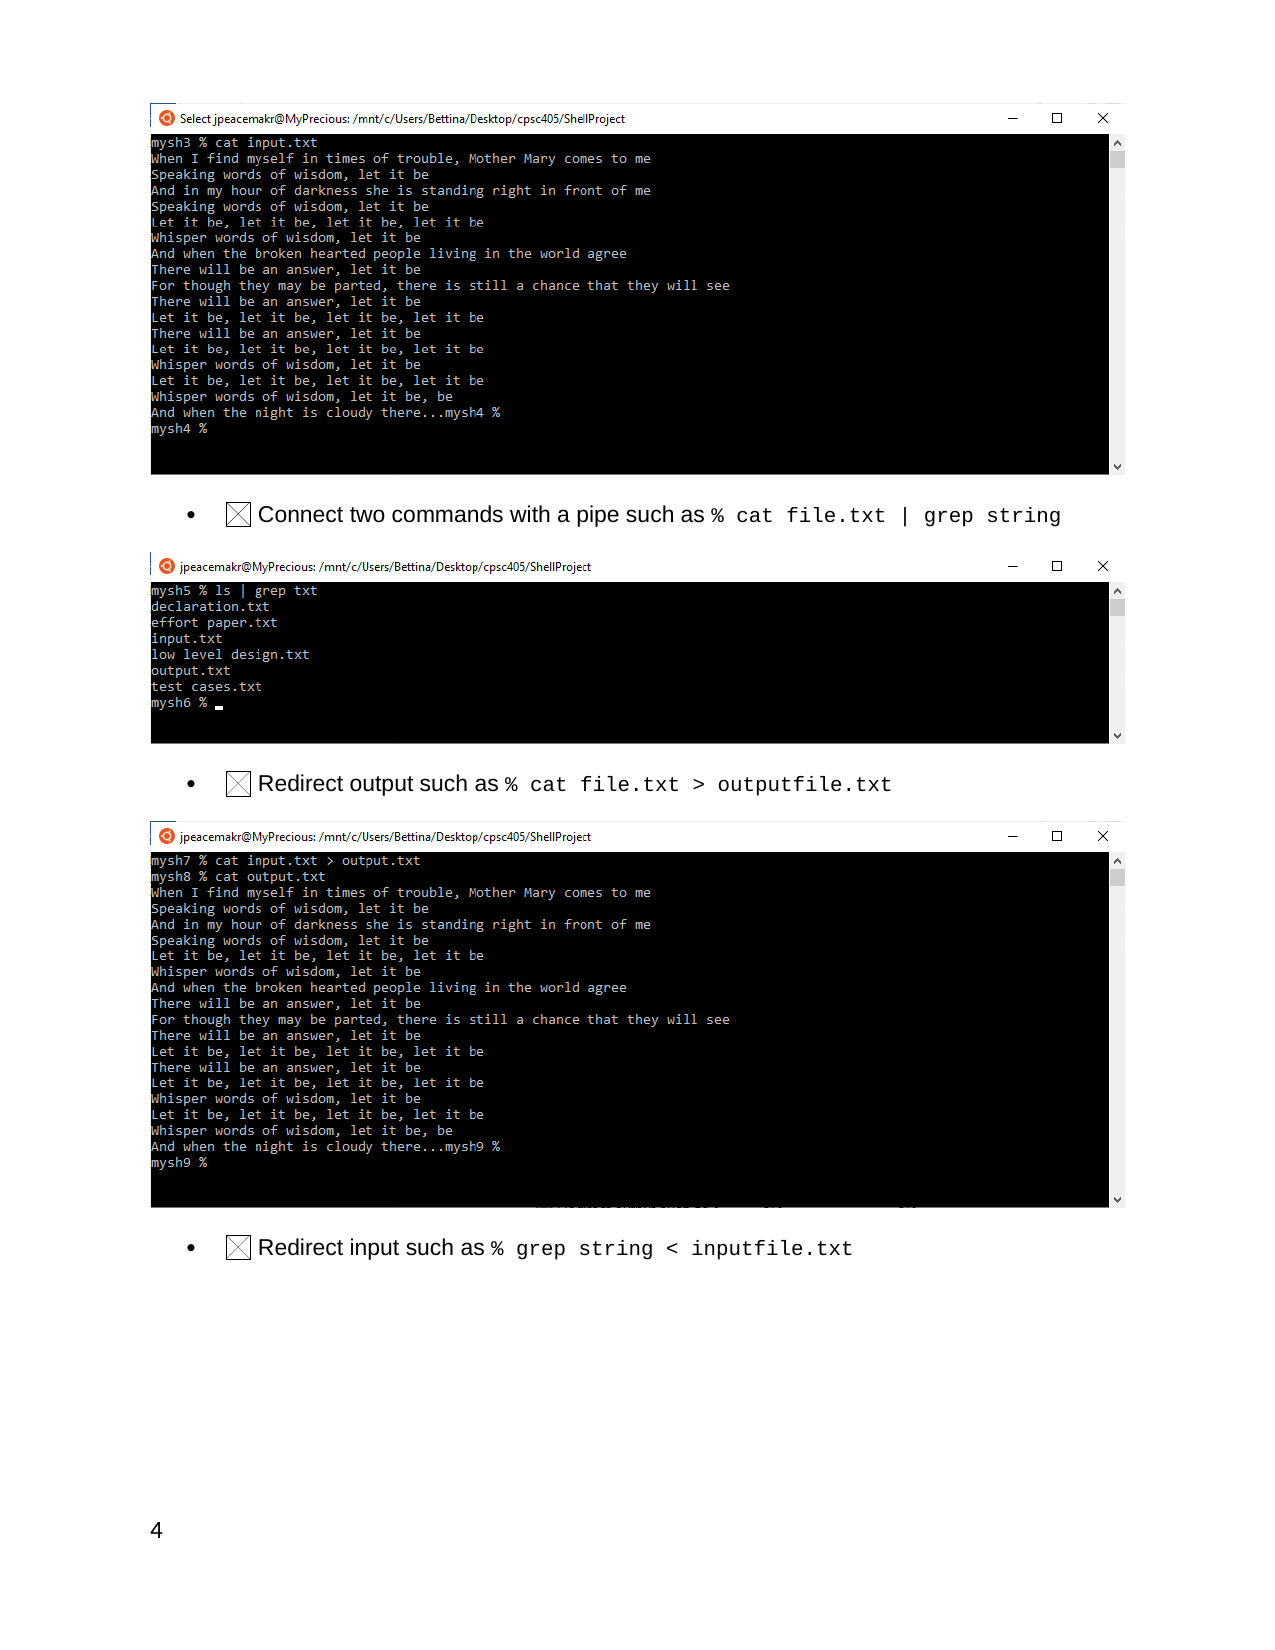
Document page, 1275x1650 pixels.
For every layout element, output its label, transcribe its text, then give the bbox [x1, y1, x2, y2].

picture [150, 552, 1125, 744]
list Connect two commands with a pipe such as % cat file.txt | grep string [187, 501, 1125, 528]
list Redirect input such as % grep string < inputfile.txt [187, 1234, 1125, 1262]
picture [150, 821, 1125, 1208]
picture [150, 103, 1125, 475]
list Redirect output such as % cat file.txt > outputfile.txt [187, 770, 1125, 798]
